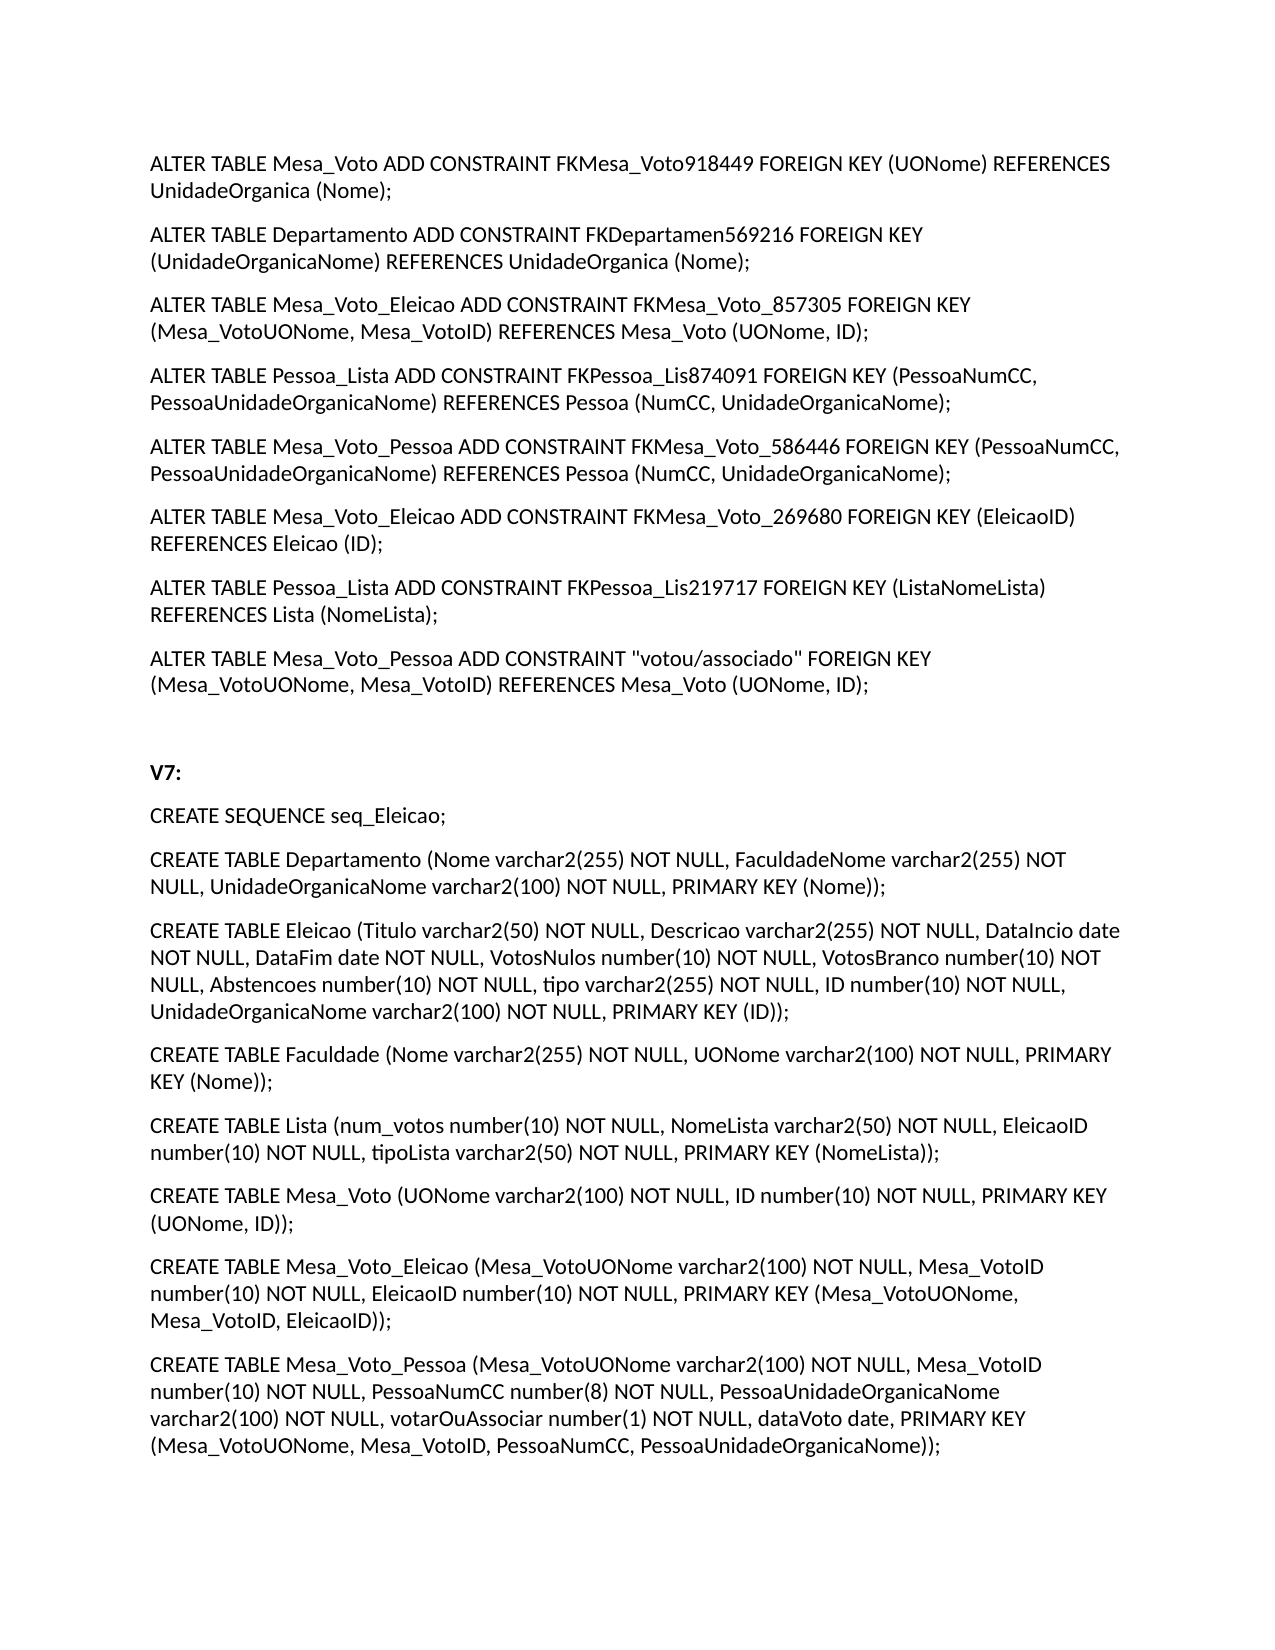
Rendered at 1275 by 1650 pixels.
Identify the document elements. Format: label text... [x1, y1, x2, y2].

text ALTER TABLE Pessoa_Lista ADD CONSTRAINT FKPessoa_Lis874091 FOREIGN KEY (PessoaNumCC, PessoaUnidadeOrganicaNome) REFERENCES Pessoa (NumCC, UnidadeOrganicaNome); [150, 362, 1125, 416]
text CREATE TABLE Lista (num_votos number(10) NOT NULL, NomeLista varchar2(50) NOT NULL, EleicaoID number(10) NOT NULL, tipoLista varchar2(50) NOT NULL, PRIMARY KEY (NomeLista)); [150, 1112, 1125, 1166]
text CREATE SEQUENCE seq_Eleicao; [150, 802, 1125, 829]
text ALTER TABLE Mesa_Voto_Eleicao ADD CONSTRAINT FKMesa_Voto_857305 FOREIGN KEY (Mesa_VotoUONome, Mesa_VotoID) REFERENCES Mesa_Voto (UONome, ID); [150, 291, 1125, 345]
text ALTER TABLE Departamento ADD CONSTRAINT FKDepartamen569216 FOREIGN KEY (UnidadeOrganicaNome) REFERENCES UnidadeOrganica (Nome); [150, 221, 1125, 274]
text CREATE TABLE Mesa_Voto_Pessoa (Mesa_VotoUONome varchar2(100) NOT NULL, Mesa_VotoID number(10) NOT NULL, PessoaNumCC number(8) NOT NULL, PessoaUnidadeOrganicaNome varchar2(100) NOT NULL, votarOuAssociar number(1) NOT NULL, dataVoto date, PRIMARY KEY (Mesa_VotoUONome, Mesa_VotoID, PessoaNumCC, PessoaUnidadeOrganicaNome)); [150, 1351, 1125, 1458]
text CREATE TABLE Faculdade (Nome varchar2(255) NOT NULL, UONome varchar2(100) NOT NULL, PRIMARY KEY (Nome)); [150, 1041, 1125, 1095]
text CREATE TABLE Departamento (Nome varchar2(255) NOT NULL, FaculdadeNome varchar2(255) NOT NULL, UnidadeOrganicaNome varchar2(100) NOT NULL, PRIMARY KEY (Nome)); [150, 846, 1125, 900]
text V7: [150, 759, 1125, 786]
text CREATE TABLE Mesa_Voto_Eleicao (Mesa_VotoUONome varchar2(100) NOT NULL, Mesa_VotoID number(10) NOT NULL, EleicaoID number(10) NOT NULL, PRIMARY KEY (Mesa_VotoUONome, Mesa_VotoID, EleicaoID)); [150, 1253, 1125, 1334]
text CREATE TABLE Eleicao (Titulo varchar2(50) NOT NULL, Descricao varchar2(255) NOT NULL, DataIncio date NOT NULL, DataFim date NOT NULL, VotosNulos number(10) NOT NULL, VotosBranco number(10) NOT NULL, Abstencoes number(10) NOT NULL, tipo varchar2(255) NOT NULL, ID number(10) NOT NULL, UnidadeOrganicaNome varchar2(100) NOT NULL, PRIMARY KEY (ID)); [150, 917, 1125, 1024]
text CREATE TABLE Mesa_Voto (UONome varchar2(100) NOT NULL, ID number(10) NOT NULL, PRIMARY KEY (UONome, ID)); [150, 1182, 1125, 1236]
text ALTER TABLE Pessoa_Lista ADD CONSTRAINT FKPessoa_Lis219717 FOREIGN KEY (ListaNomeLista) REFERENCES Lista (NomeLista); [150, 574, 1125, 628]
text ALTER TABLE Mesa_Voto_Pessoa ADD CONSTRAINT "votou/associado" FOREIGN KEY (Mesa_VotoUONome, Mesa_VotoID) REFERENCES Mesa_Voto (UONome, ID); [150, 644, 1125, 698]
text ALTER TABLE Mesa_Voto_Eleicao ADD CONSTRAINT FKMesa_Voto_269680 FOREIGN KEY (EleicaoID) REFERENCES Eleicao (ID); [150, 503, 1125, 557]
text ALTER TABLE Mesa_Voto_Pessoa ADD CONSTRAINT FKMesa_Voto_586446 FOREIGN KEY (PessoaNumCC, PessoaUnidadeOrganicaNome) REFERENCES Pessoa (NumCC, UnidadeOrganicaNome); [150, 432, 1125, 486]
text ALTER TABLE Mesa_Voto ADD CONSTRAINT FKMesa_Voto918449 FOREIGN KEY (UONome) REFERENCES UnidadeOrganica (Nome); [150, 150, 1125, 204]
